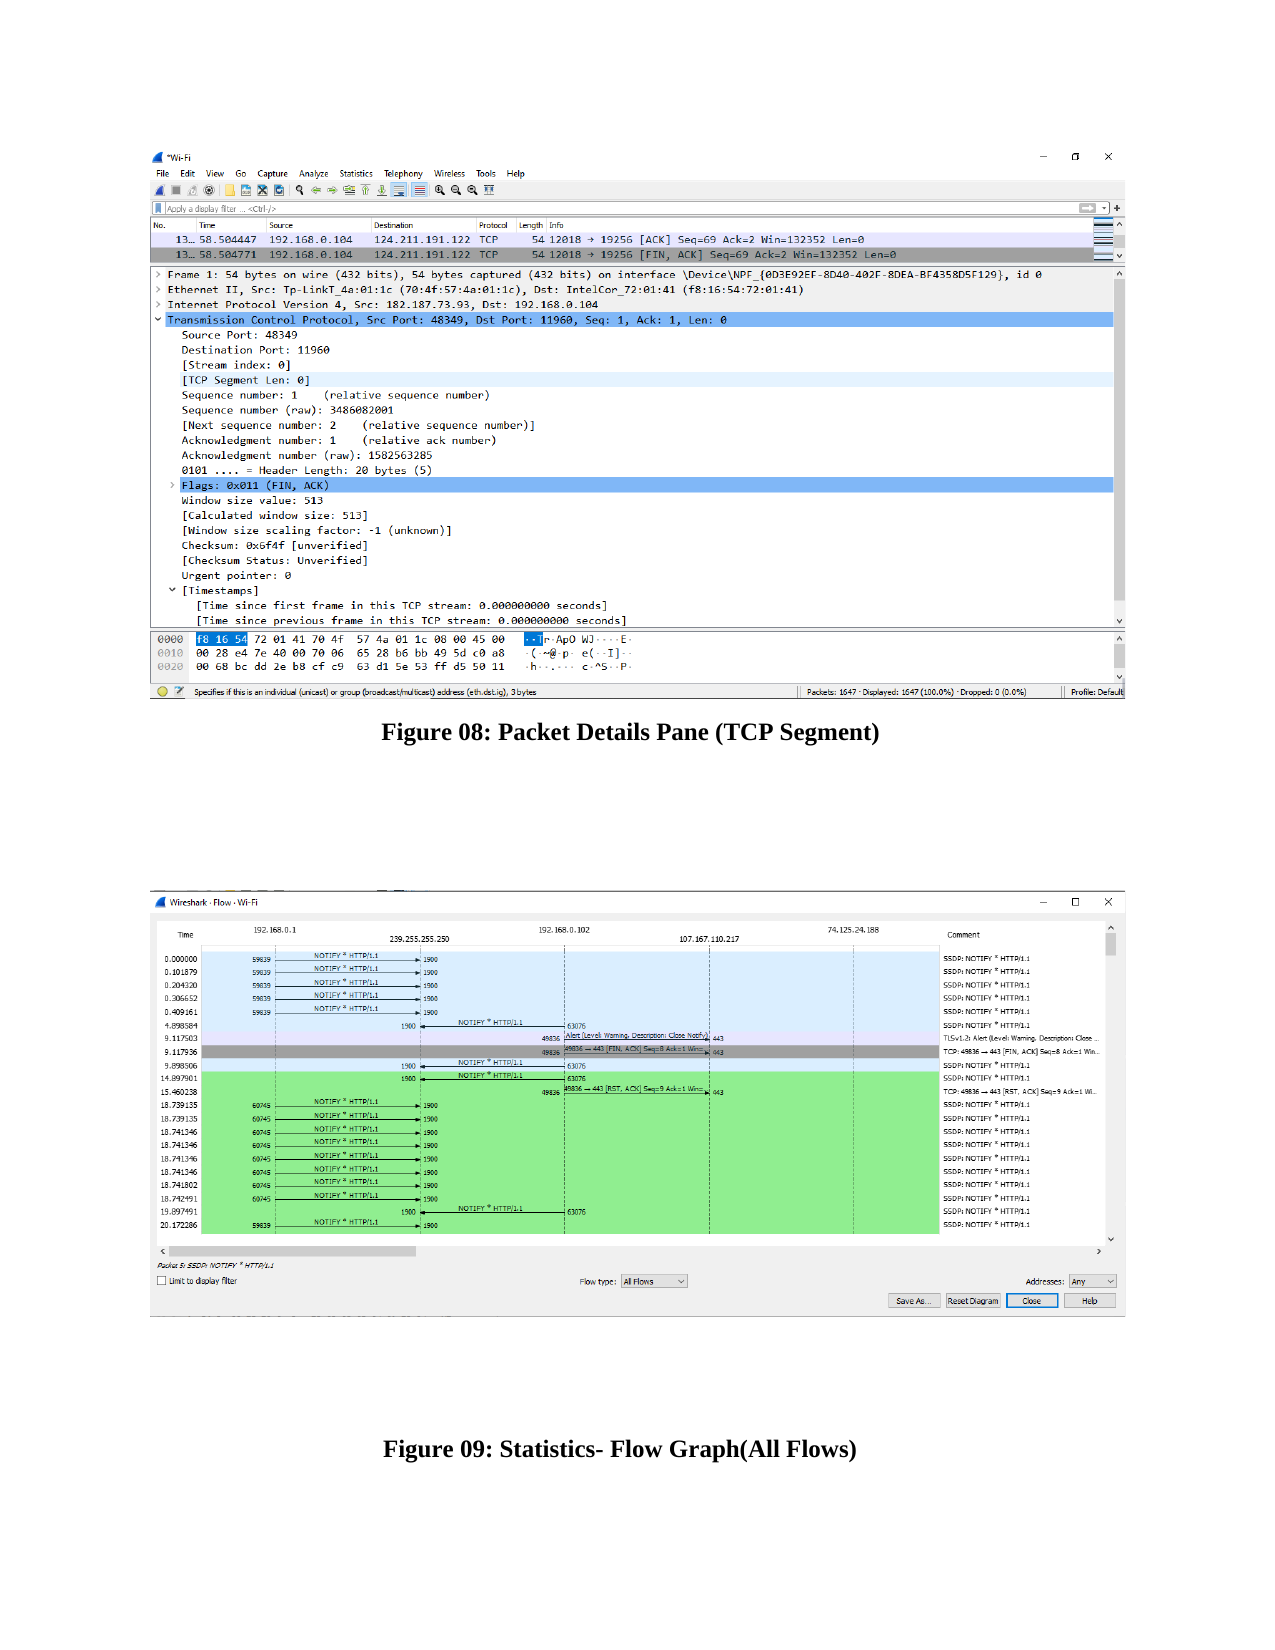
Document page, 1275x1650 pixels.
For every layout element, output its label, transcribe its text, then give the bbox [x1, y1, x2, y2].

text Figure 09: Statistics- Flow Graph(All Flows) [150, 1434, 1125, 1463]
picture [150, 890, 1125, 1317]
text Figure 08: Packet Details Pane (TCP Segment) [150, 717, 1125, 746]
picture [150, 150, 1125, 699]
